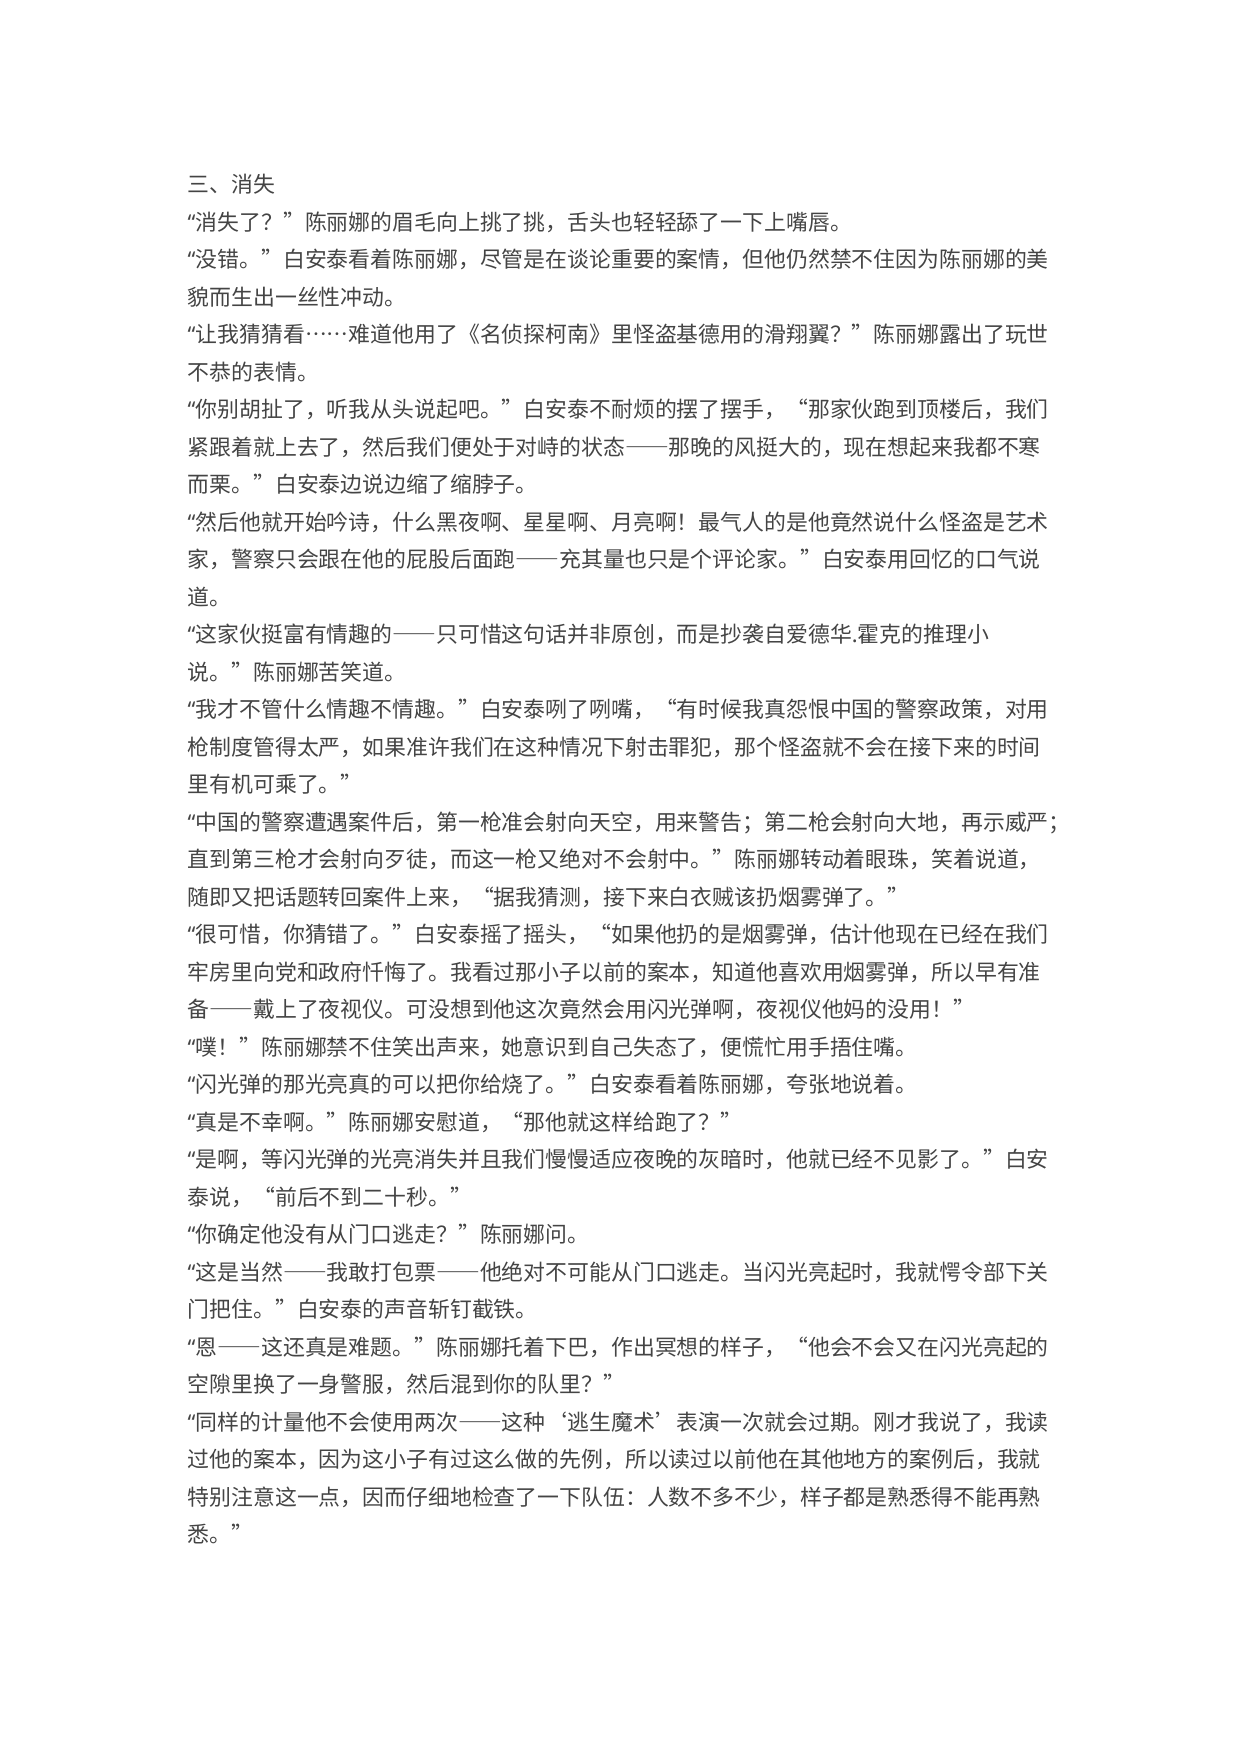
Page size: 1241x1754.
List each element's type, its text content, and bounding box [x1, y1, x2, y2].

text “同样的计量他不会使用两次——这种‘逃生魔术’表演一次就会过期。刚才我说了，我读过他的案本，因为这小子有过这么做的先例，所以读过以前他在其他地方的案例后，我就特别注意这一点，因而仔细地检查了一下队伍：人数不多不少，样子都是熟悉得不能再熟悉。”) y7 X$ \$ A+ R/ D1 F! S K [187, 1402, 1053, 1552]
text “这是当然——我敢打包票——他绝对不可能从门口逃走。当闪光亮起时，我就愕令部下关门把住。”白安泰的声音斩钉截铁。 [187, 1252, 1053, 1327]
text “闪光弹的那光亮真的可以把你给烧了。”白安泰看着陈丽娜，夸张地说着。 [187, 1064, 1053, 1102]
text “没错。”白安泰看着陈丽娜，尽管是在谈论重要的案情，但他仍然禁不住因为陈丽娜的美貌而生出一丝性冲动。& x+ ~3 R9 K# R) ^9 d) R# e [187, 239, 1053, 314]
text “你别胡扯了，听我从头说起吧。”白安泰不耐烦的摆了摆手，“那家伙跑到顶楼后，我们紧跟着就上去了，然后我们便处于对峙的状态——那晚的风挺大的，现在想起来我都不寒而栗。”白安泰边说边缩了缩脖子。 [187, 389, 1053, 502]
text “中国的警察遭遇案件后，第一枪准会射向天空，用来警告；第二枪会射向大地，再示威严；直到第三枪才会射向歹徒，而这一枪又绝对不会射中。”陈丽娜转动着眼珠，笑着说道，随即又把话题转回案件上来，“据我猜测，接下来白衣贼该扔烟雾弹了。” [187, 802, 1053, 914]
text “是啊，等闪光弹的光亮消失并且我们慢慢适应夜晚的灰暗时，他就已经不见影了。”白安泰说，“前后不到二十秒。”2 @$ G5 s3 Y9 _/ |% g6 x [187, 1139, 1053, 1214]
text “让我猜猜看……难道他用了《名侦探柯南》里怪盗基德用的滑翔翼？”陈丽娜露出了玩世不恭的表情。& `1 W+ k. e" G2 O) G [187, 314, 1053, 389]
text “噗！”陈丽娜禁不住笑出声来，她意识到自己失态了，便慌忙用手捂住嘴。 [187, 1027, 1053, 1064]
text “然后他就开始吟诗，什么黑夜啊、星星啊、月亮啊！最气人的是他竟然说什么怪盗是艺术家，警察只会跟在他的屁股后面跑——充其量也只是个评论家。”白安泰用回忆的口气说道。* T7 D0 o$ R; P9 y& y! z7 M [187, 502, 1053, 614]
text “你确定他没有从门口逃走？”陈丽娜问。 [187, 1214, 1053, 1252]
text “这家伙挺富有情趣的——只可惜这句话并非原创，而是抄袭自爱德华.霍克的推理小说。”陈丽娜苦笑道。, q- k# |4 I6 L$ ~: `0 I! ^ Q [187, 614, 1053, 689]
text “我才不管什么情趣不情趣。”白安泰咧了咧嘴，“有时候我真怨恨中国的警察政策，对用枪制度管得太严，如果准许我们在这种情况下射击罪犯，那个怪盗就不会在接下来的时间里有机可乘了。”5 P7 |( U3 l' @" B, ^6 @ [187, 689, 1053, 802]
text “恩——这还真是难题。”陈丽娜托着下巴，作出冥想的样子，“他会不会又在闪光亮起的空隙里换了一身警服，然后混到你的队里？” [187, 1327, 1053, 1402]
text 三、消失$ ~- f l" f. x- i3 d- Q [187, 164, 1053, 202]
text “真是不幸啊。”陈丽娜安慰道，“那他就这样给跑了？” [187, 1102, 1053, 1139]
text “很可惜，你猜错了。”白安泰摇了摇头，“如果他扔的是烟雾弹，估计他现在已经在我们牢房里向党和政府忏悔了。我看过那小子以前的案本，知道他喜欢用烟雾弹，所以早有准备——戴上了夜视仪。可没想到他这次竟然会用闪光弹啊，夜视仪他妈的没用！” [187, 914, 1053, 1027]
text “消失了？”陈丽娜的眉毛向上挑了挑，舌头也轻轻舔了一下上嘴唇。 [187, 202, 1053, 239]
